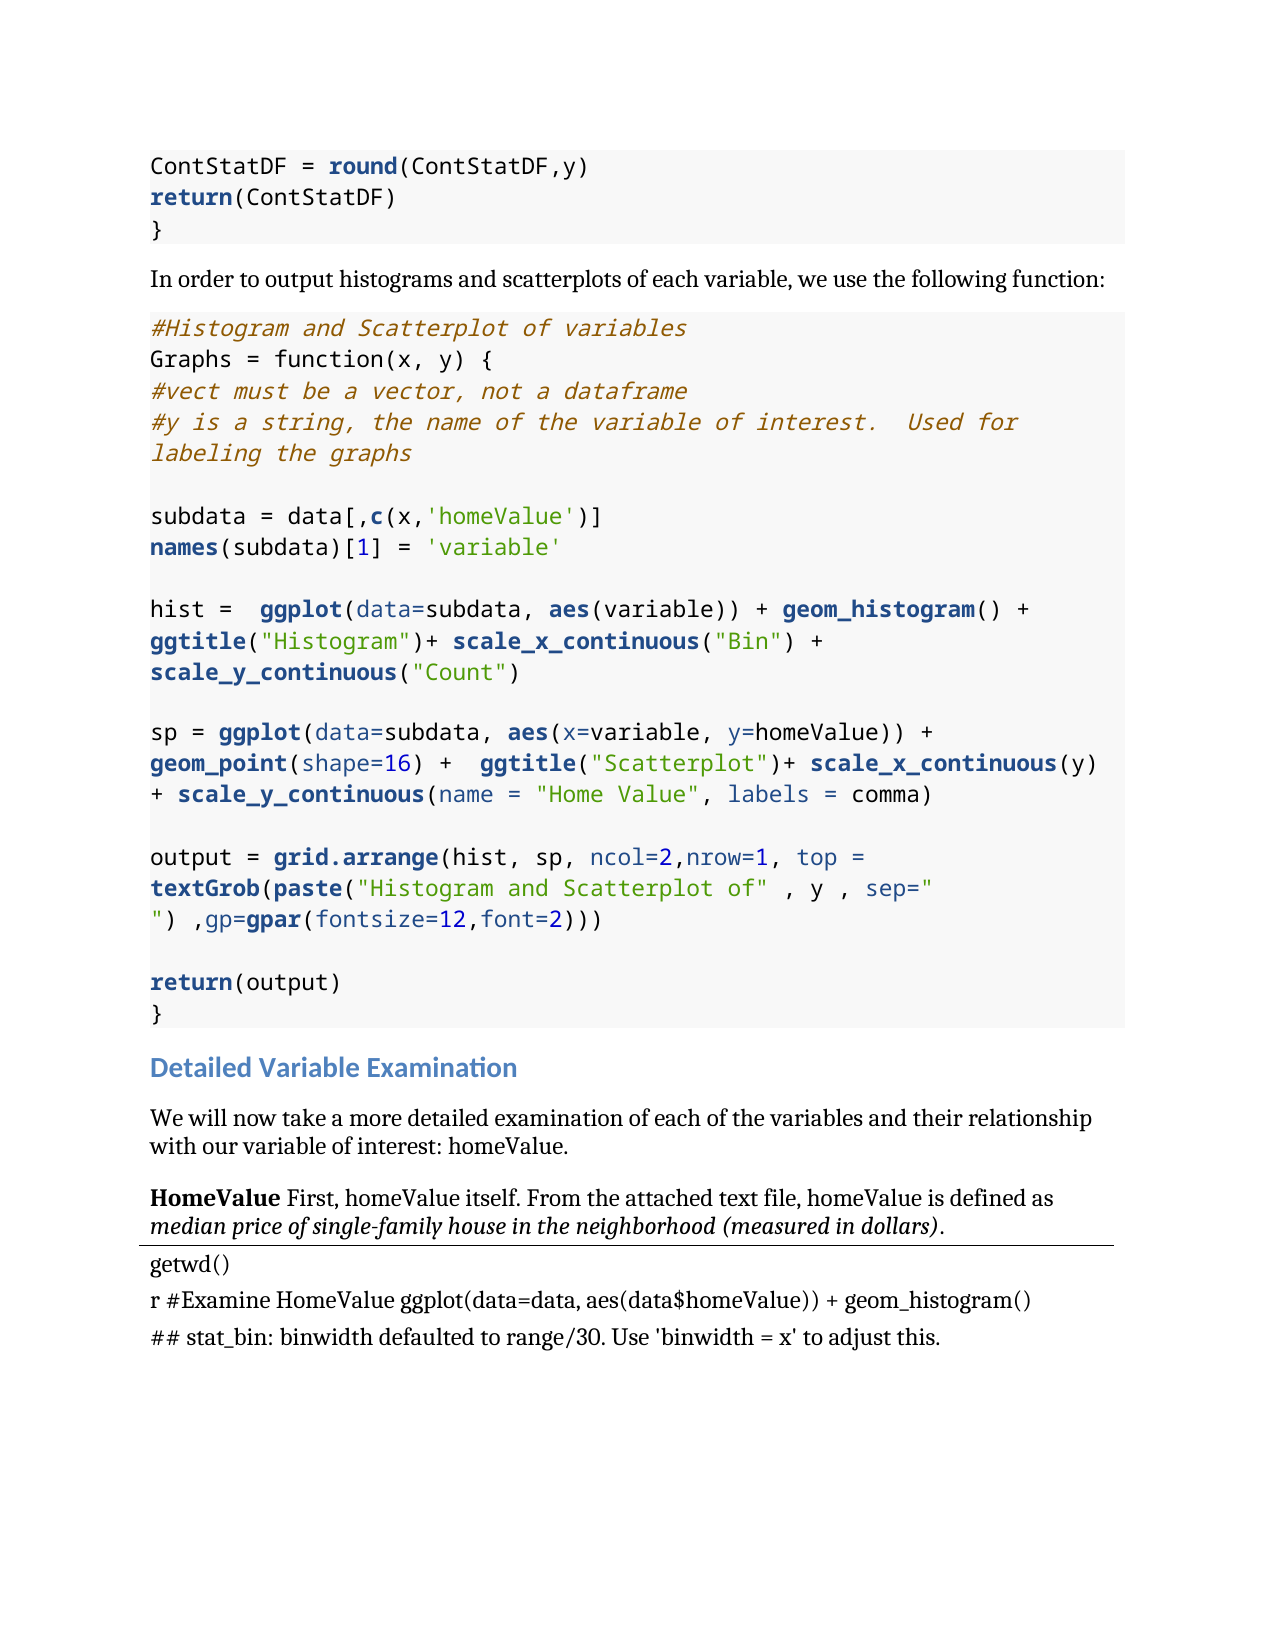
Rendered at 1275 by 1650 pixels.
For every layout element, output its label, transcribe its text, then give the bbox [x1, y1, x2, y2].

text We will now take a more detailed examination of each of the variables and their relationship with our variable of interest: homeValue. [150, 1103, 1125, 1161]
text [150, 150, 1125, 244]
table_cell r #Examine HomeValue ggplot(data=data, aes(data$homeValue)) + geom_histogram() [139, 1283, 1114, 1319]
text In order to output histograms and scatterplots of each variable, we use the following function: [150, 264, 1125, 293]
subtitle Detailed Variable Examination [150, 1049, 1125, 1085]
table_cell getwd() [139, 1246, 1114, 1283]
table_cell ## stat_bin: binwidth defaulted to range/30. Use 'binwidth = x' to adjust this. [139, 1319, 1114, 1355]
text #Histogram and Scatterplot of variables Graphs = function(x, y) { #vect must be a vector, not a dataframe #y is a string, the name of the variable of interest. Used for labeling the graphs subdata = data[,c(x,'homeValue')] names(subdata)[1] = 'variable' hist = ggplot(data=subdata, aes(variable)) + geom_histogram() + ggtitle("Histogram")+ scale_x_continuous("Bin") + scale_y_continuous("Count") sp = ggplot(data=subdata, aes(x=variable, y=homeValue)) + geom_point(shape=16) + ggtitle("Scatterplot")+ scale_x_continuous(y) + scale_y_continuous(name = "Home Value", labels = comma) output = grid.arrange(hist, sp, ncol=2,nrow=1, top = textGrob(paste("Histogram and Scatterplot of" , y , sep=" ") ,gp=gpar(fontsize=12,font=2))) return(output) } [150, 312, 1125, 1028]
table_header HomeValue First, homeValue itself. From the attached text file, homeValue is defined as median price of single-family house in the neighborhood (measured in dollars). [139, 1180, 1114, 1245]
